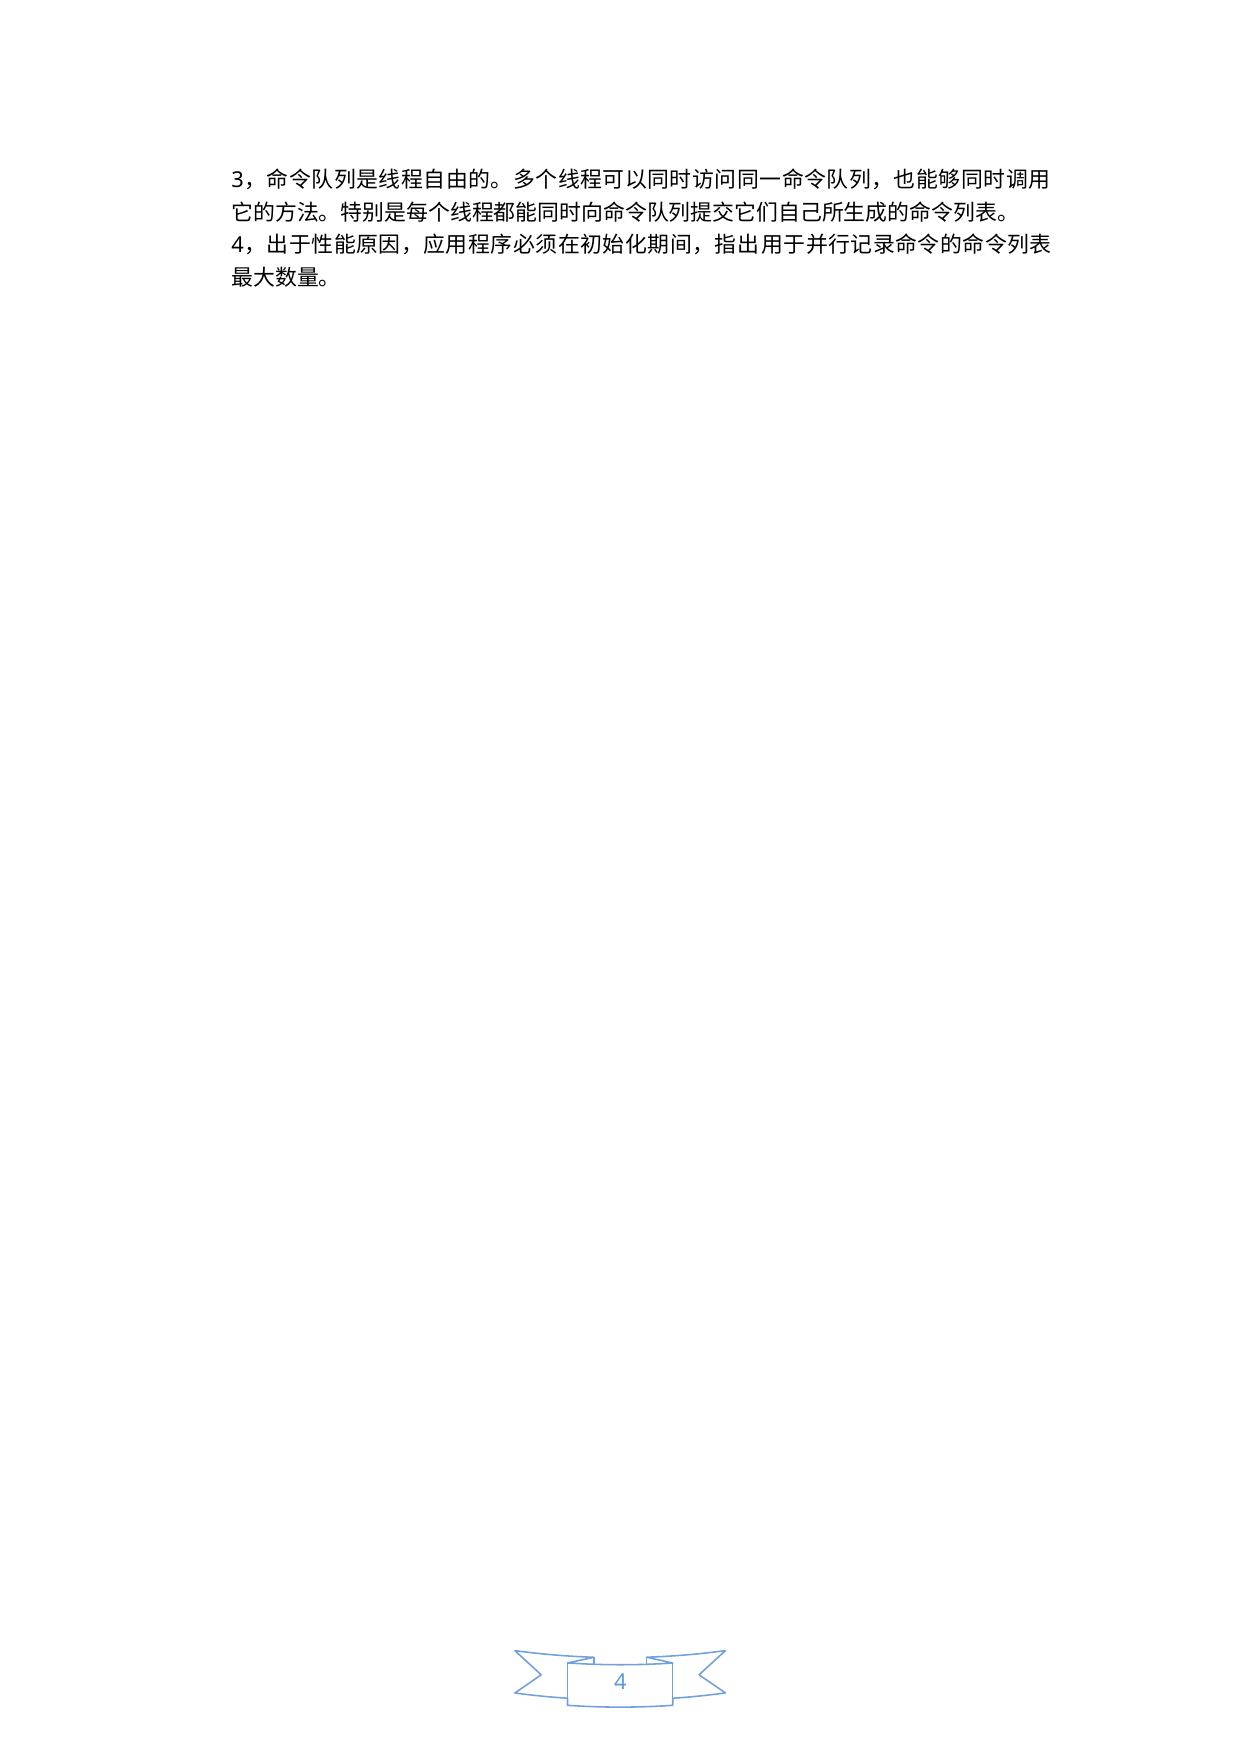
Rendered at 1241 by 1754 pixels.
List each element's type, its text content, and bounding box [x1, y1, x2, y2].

text 3，命令队列是线程自由的。多个线程可以同时访问同一命令队列，也能够同时调用它的方法。特别是每个线程都能同时向命令队列提交它们自己所生成的命令列表。 [231, 162, 1053, 227]
text 4，出于性能原因，应用程序必须在初始化期间，指出用于并行记录命令的命令列表最大数量。 [231, 227, 1053, 292]
